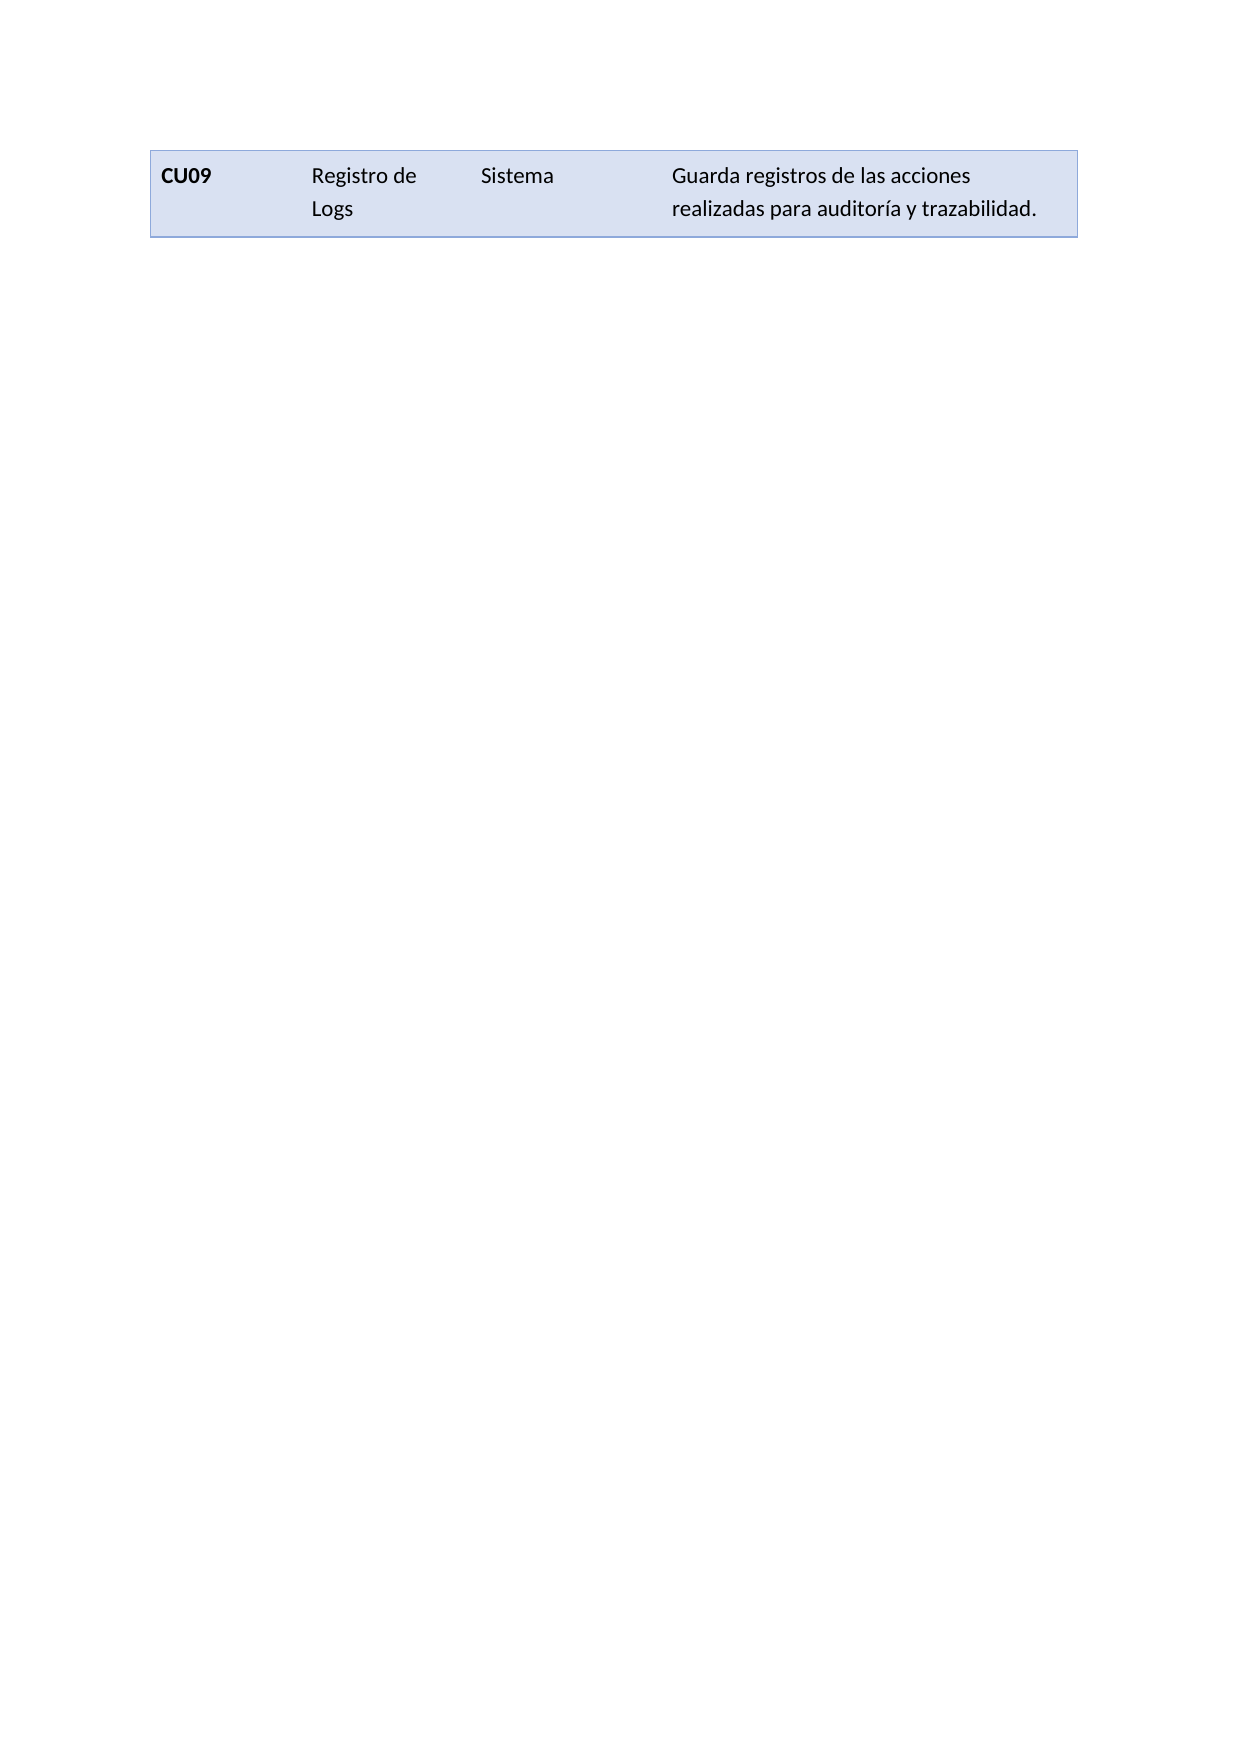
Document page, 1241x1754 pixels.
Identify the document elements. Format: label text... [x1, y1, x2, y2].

table_cell Sistema [470, 151, 661, 236]
table_cell Guarda registros de las acciones realizadas para auditoría y trazabilidad. [661, 151, 1077, 236]
table_cell Registro de Logs [301, 151, 470, 236]
table_cell CU09 [151, 151, 301, 236]
